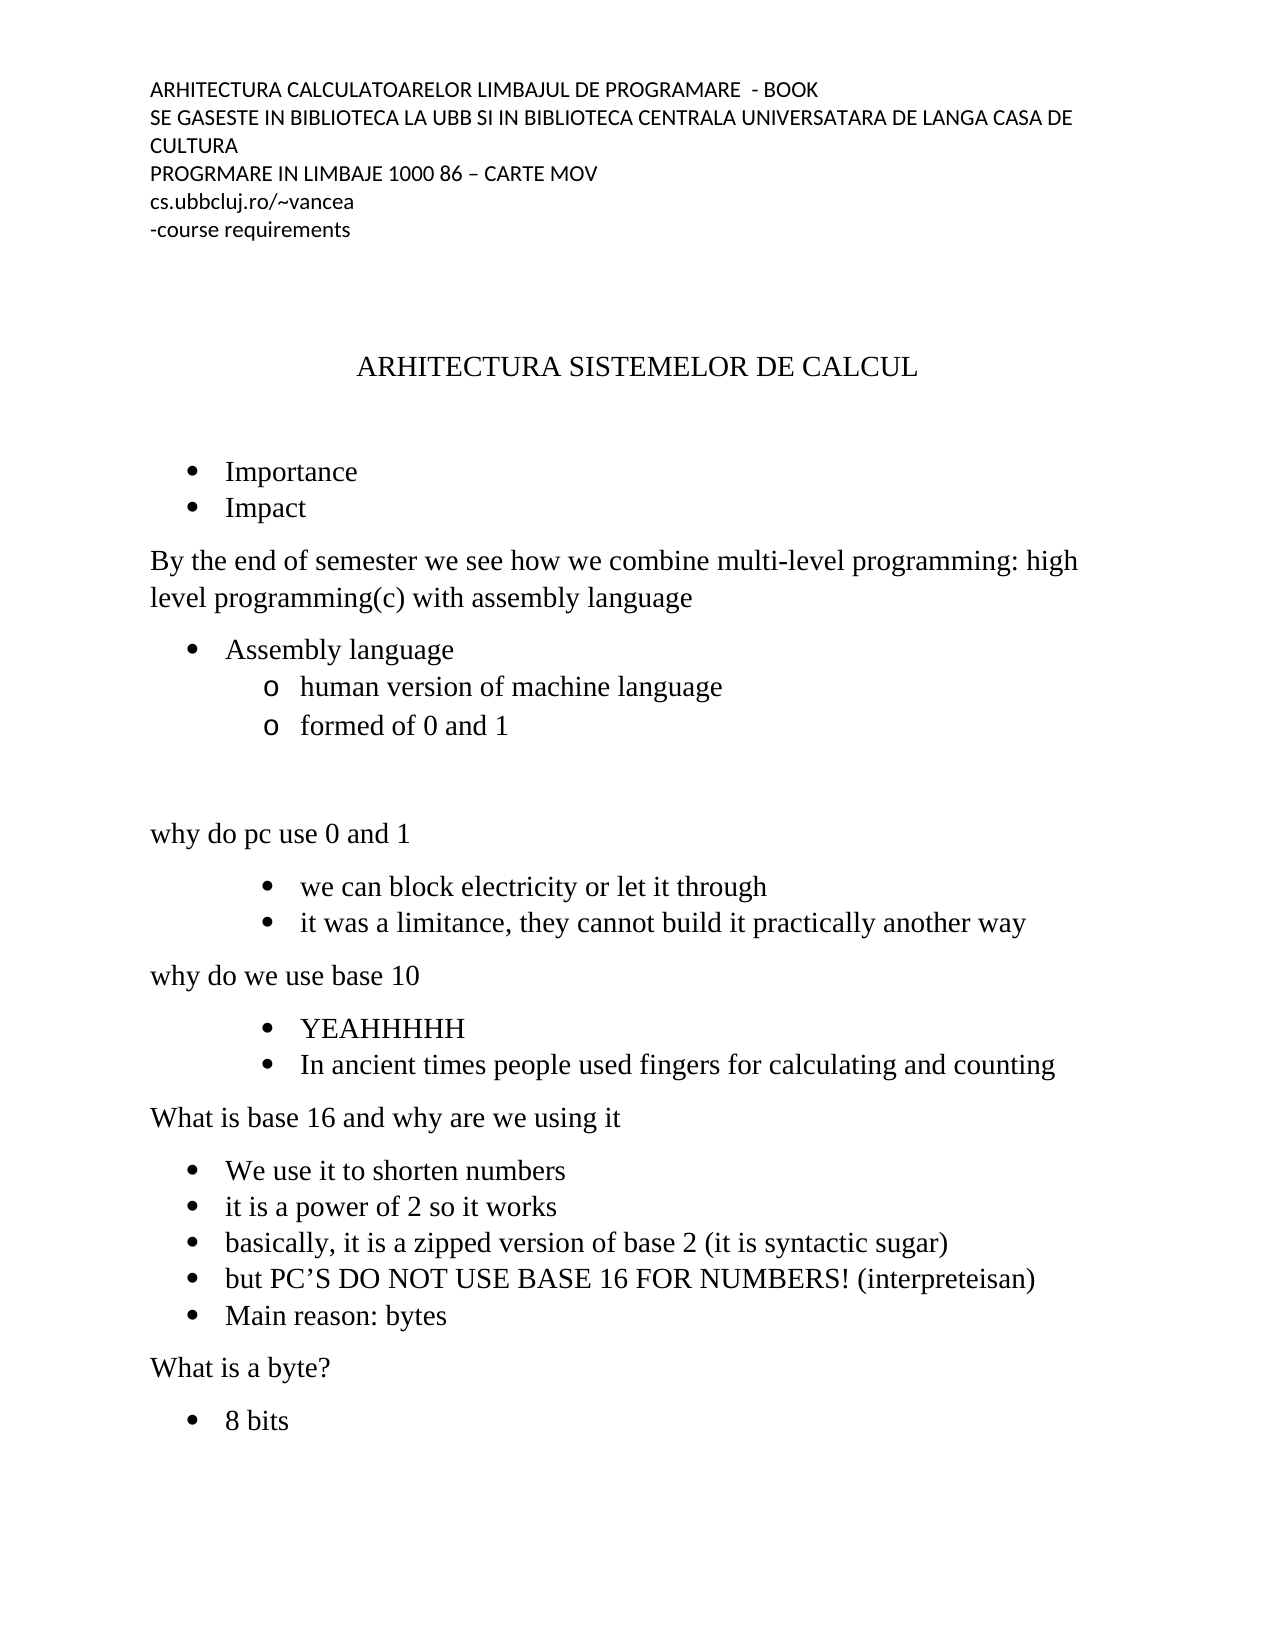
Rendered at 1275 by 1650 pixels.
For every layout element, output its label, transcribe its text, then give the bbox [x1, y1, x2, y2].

list we can block electricity or let it through [262, 869, 1125, 902]
list Importance [187, 454, 1125, 488]
text By the end of semester we see how we combine multi-level programming: high level programming(c) with assembly language [150, 543, 1125, 613]
text What is a byte? [150, 1351, 1125, 1384]
text why do we use base 10 [150, 958, 1125, 991]
list In ancient times people used fingers for calculating and counting [262, 1047, 1125, 1081]
text What is base 16 and why are we using it [150, 1100, 1125, 1133]
list human version of machine language [262, 669, 1125, 705]
list it was a limitance, they cannot build it practically another way [262, 905, 1125, 939]
list Main reason: bytes [187, 1298, 1125, 1331]
list We use it to shorten numbers [187, 1153, 1125, 1186]
list Impact [187, 491, 1125, 524]
text why do pc use 0 and 1 [150, 816, 1125, 849]
list basically, it is a zipped version of base 2 (it is syntactic sugar) [187, 1225, 1125, 1259]
text ARHITECTURA SISTEMELOR DE CALCUL [150, 349, 1125, 382]
list Assembly language [187, 632, 1125, 666]
list YEAHHHHH [262, 1011, 1125, 1044]
list formed of 0 and 1 [262, 708, 1125, 744]
list 8 bits [187, 1403, 1125, 1437]
list it is a power of 2 so it works [187, 1189, 1125, 1223]
list but PC’S DO NOT USE BASE 16 FOR NUMBERS! (interpreteisan) [187, 1261, 1125, 1295]
